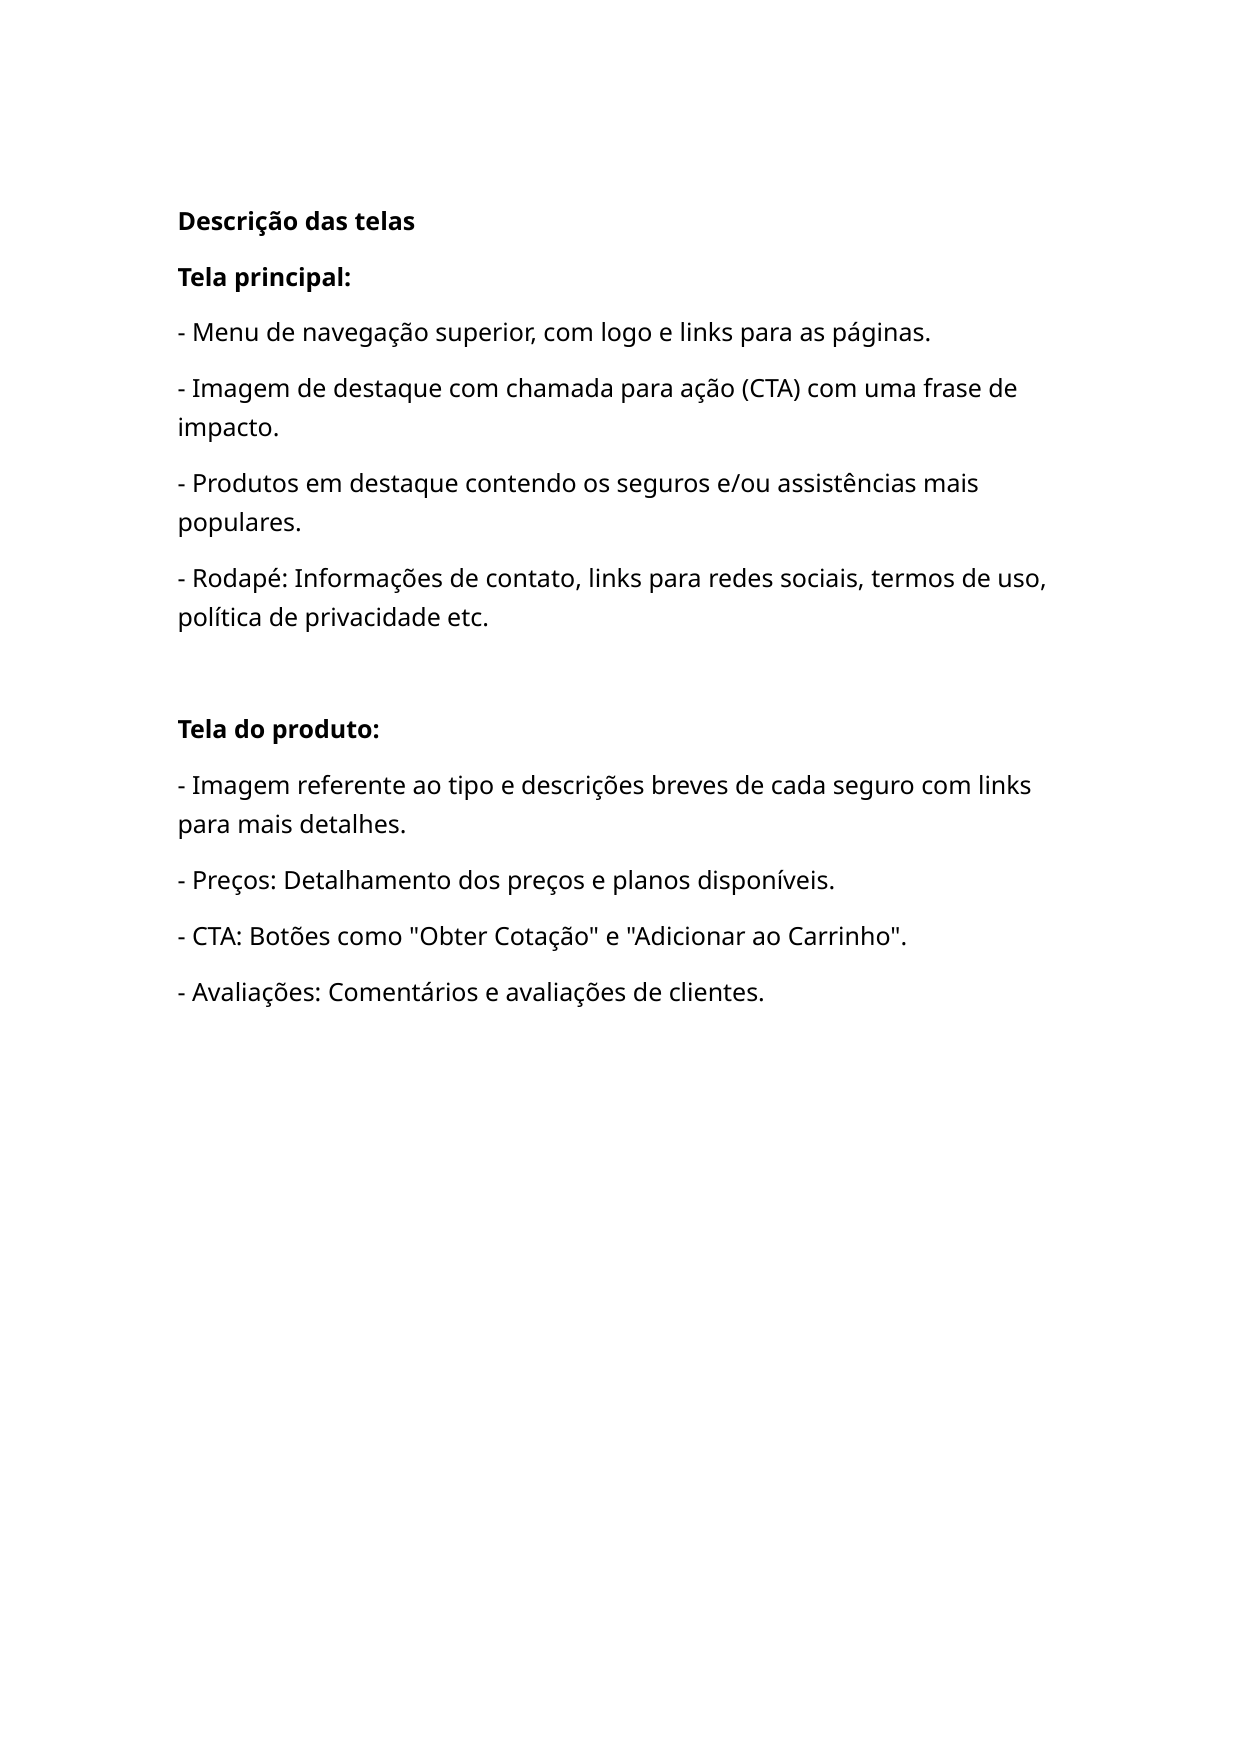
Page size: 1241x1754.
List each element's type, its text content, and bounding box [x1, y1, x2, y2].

text - Preços: Detalhamento dos preços e planos disponíveis. [177, 863, 1063, 897]
text Descrição das telas [177, 203, 1063, 237]
text - Imagem de destaque com chamada para ação (CTA) com uma frase de impacto. [177, 371, 1063, 444]
text - Rodapé: Informações de contato, links para redes sociais, termos de uso, política de privacidade etc. [177, 561, 1063, 634]
text - Avaliações: Comentários e avaliações de clientes. [177, 974, 1063, 1008]
text - Menu de navegação superior, com logo e links para as páginas. [177, 315, 1063, 349]
text Tela principal: [177, 259, 1063, 293]
text - Produtos em destaque contendo os seguros e/ou assistências mais populares. [177, 466, 1063, 539]
text - Imagem referente ao tipo e descrições breves de cada seguro com links para mais detalhes. [177, 768, 1063, 841]
text Tela do produto: [177, 712, 1063, 746]
text - CTA: Botões como "Obter Cotação" e "Adicionar ao Carrinho". [177, 918, 1063, 952]
